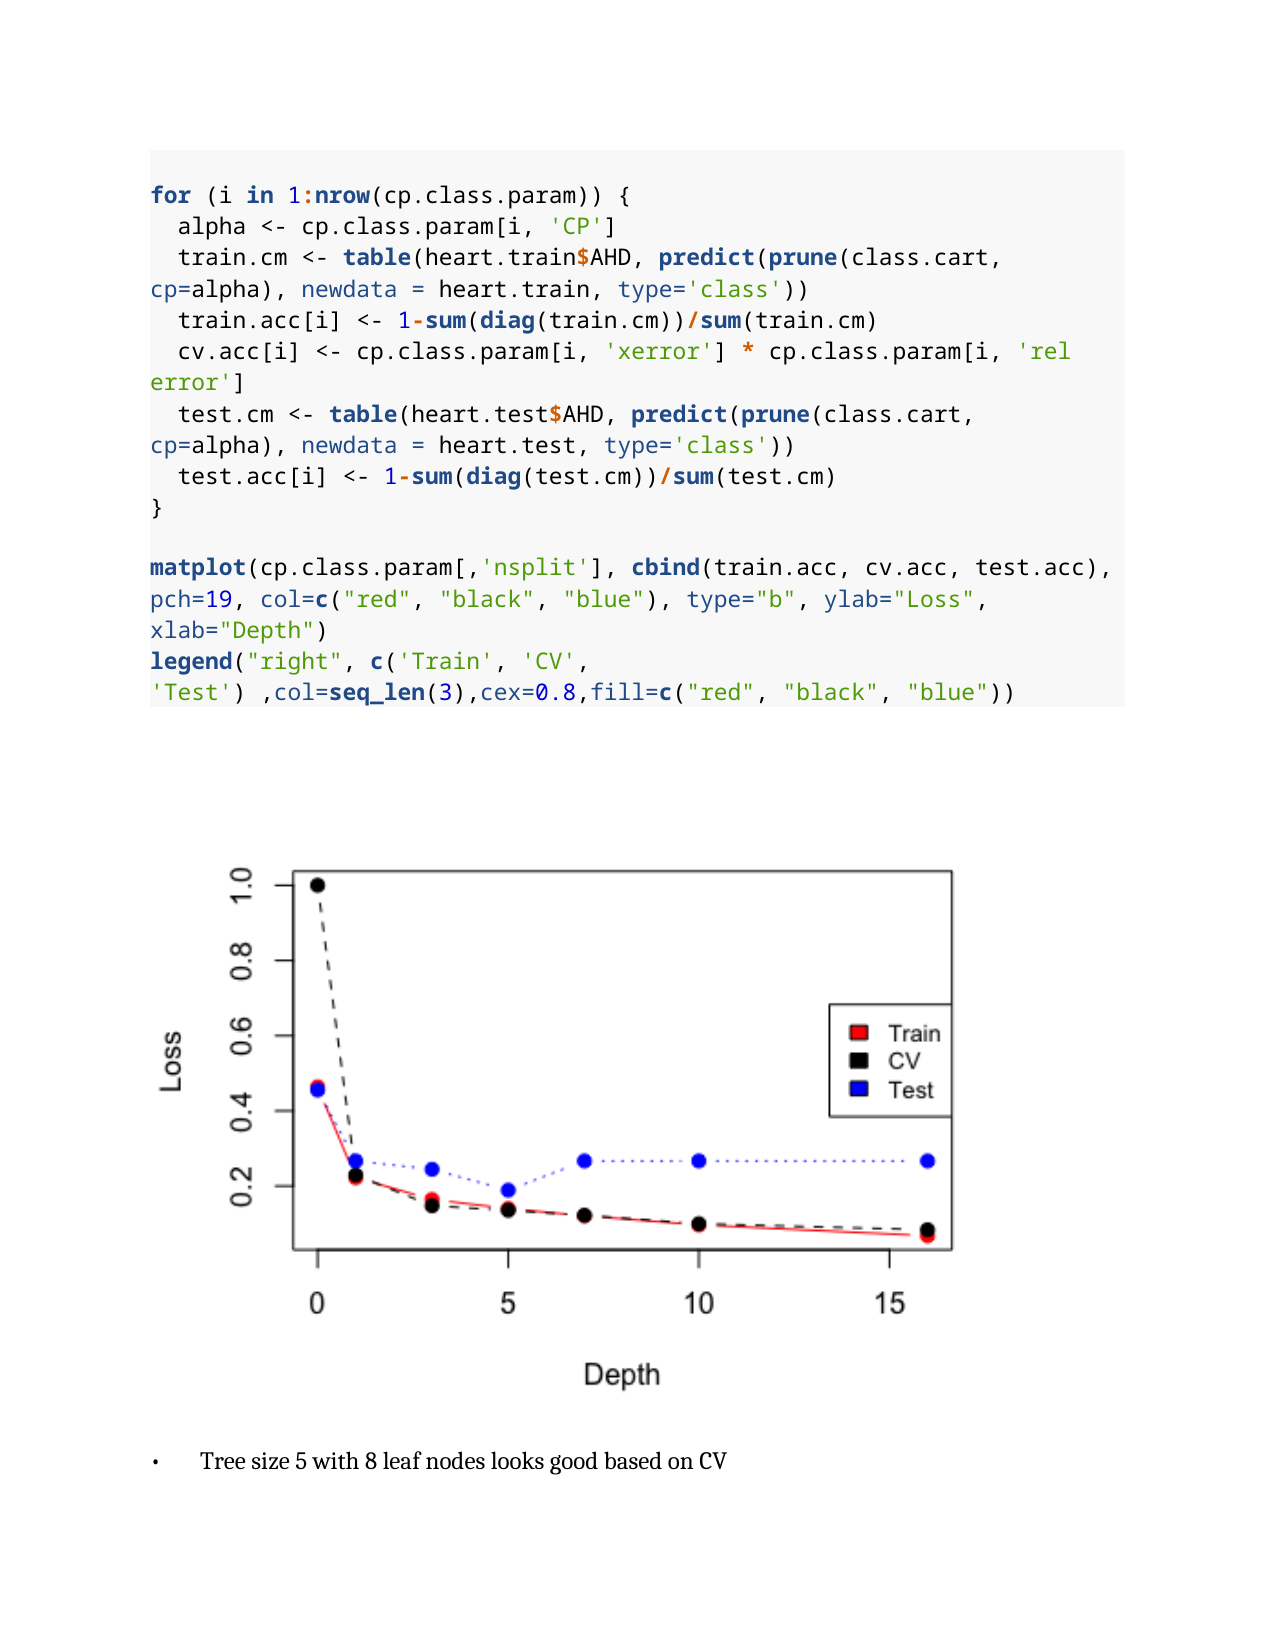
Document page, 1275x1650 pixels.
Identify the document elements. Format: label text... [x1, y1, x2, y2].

picture [150, 728, 1025, 1429]
list Tree size 5 with 8 leaf nodes looks good based on CV [150, 1447, 1125, 1476]
